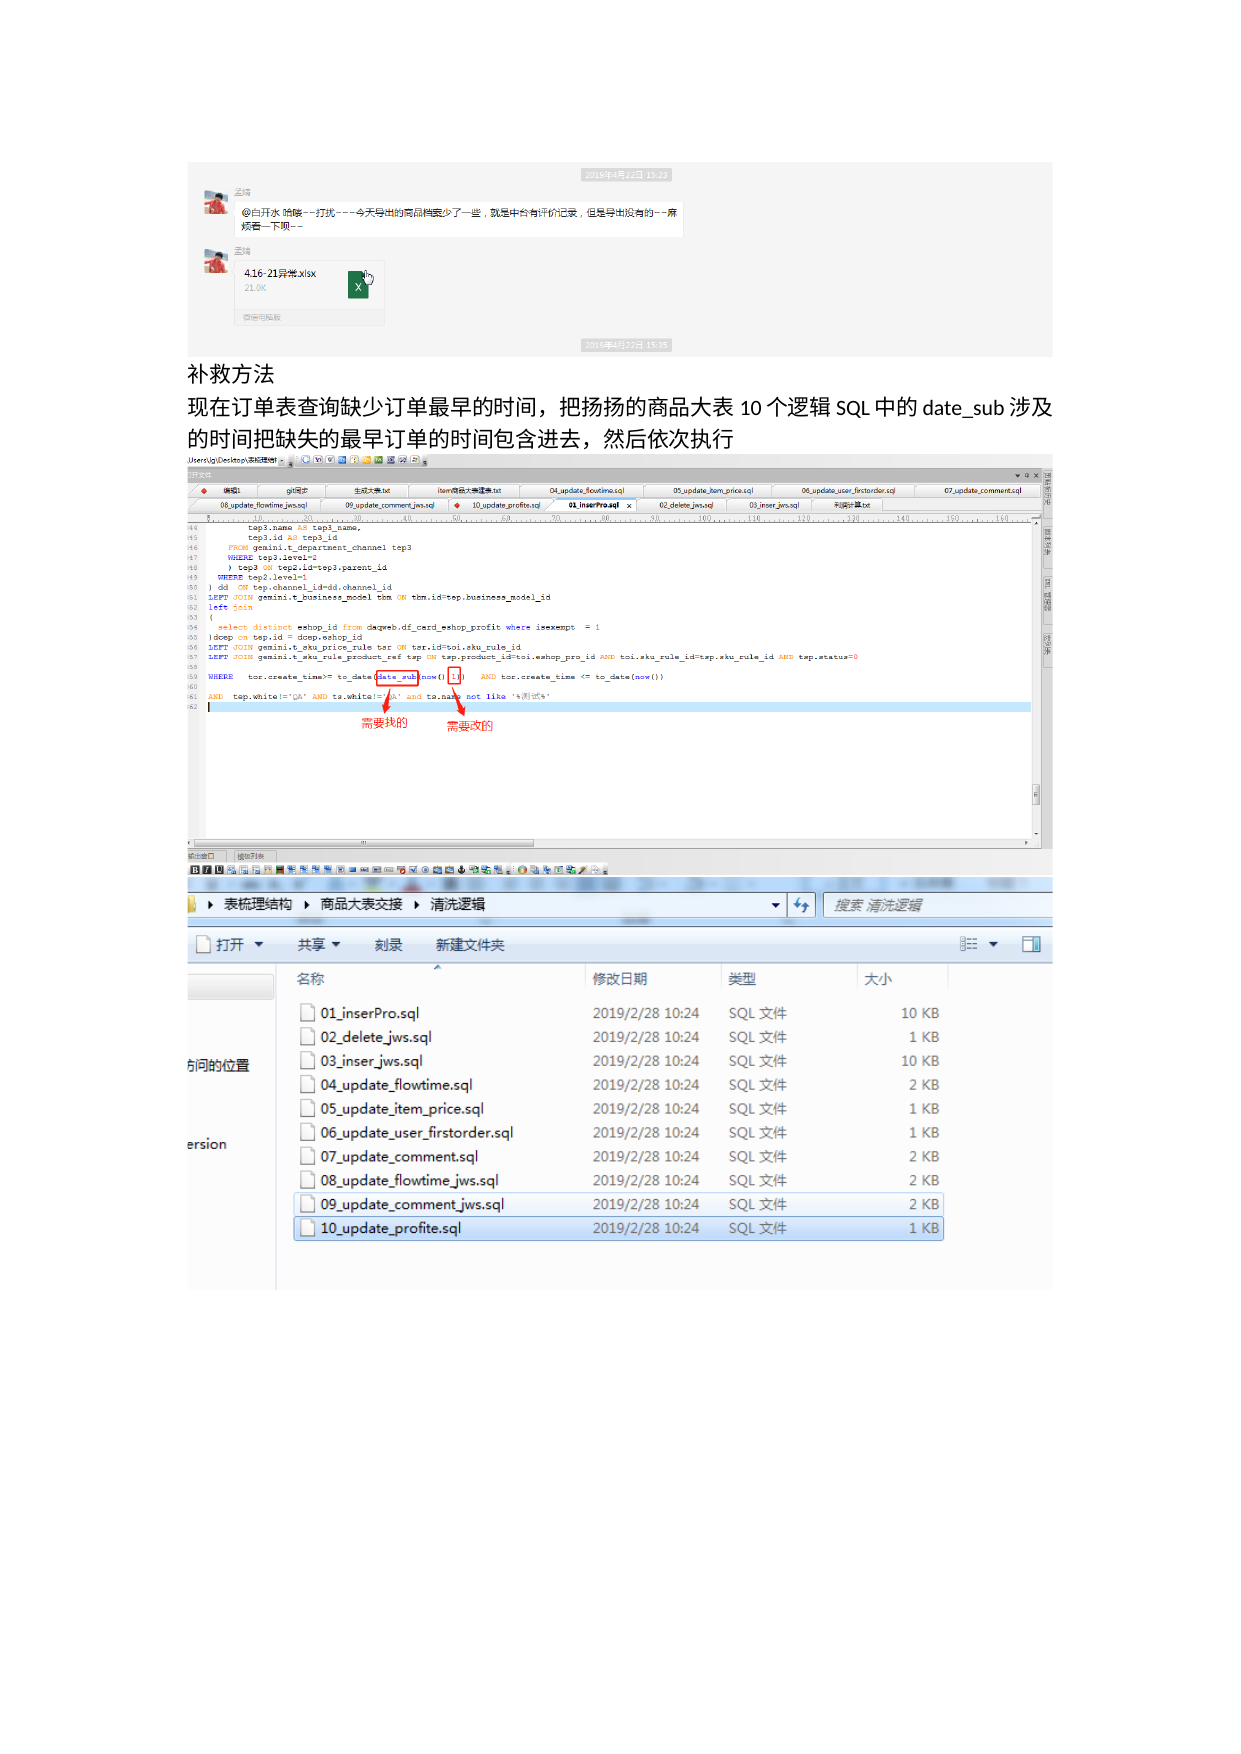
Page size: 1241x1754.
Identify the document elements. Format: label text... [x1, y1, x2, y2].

picture [187, 454, 1053, 875]
picture [187, 877, 1053, 1290]
picture [187, 162, 1053, 357]
text 补救方法 [187, 357, 1053, 389]
text 现在订单表查询缺少订单最早的时间，把扬扬的商品大表10个逻辑SQL中的date_sub涉及的时间把缺失的最早订单的时间包含进去，然后依次执行 [187, 389, 1053, 454]
